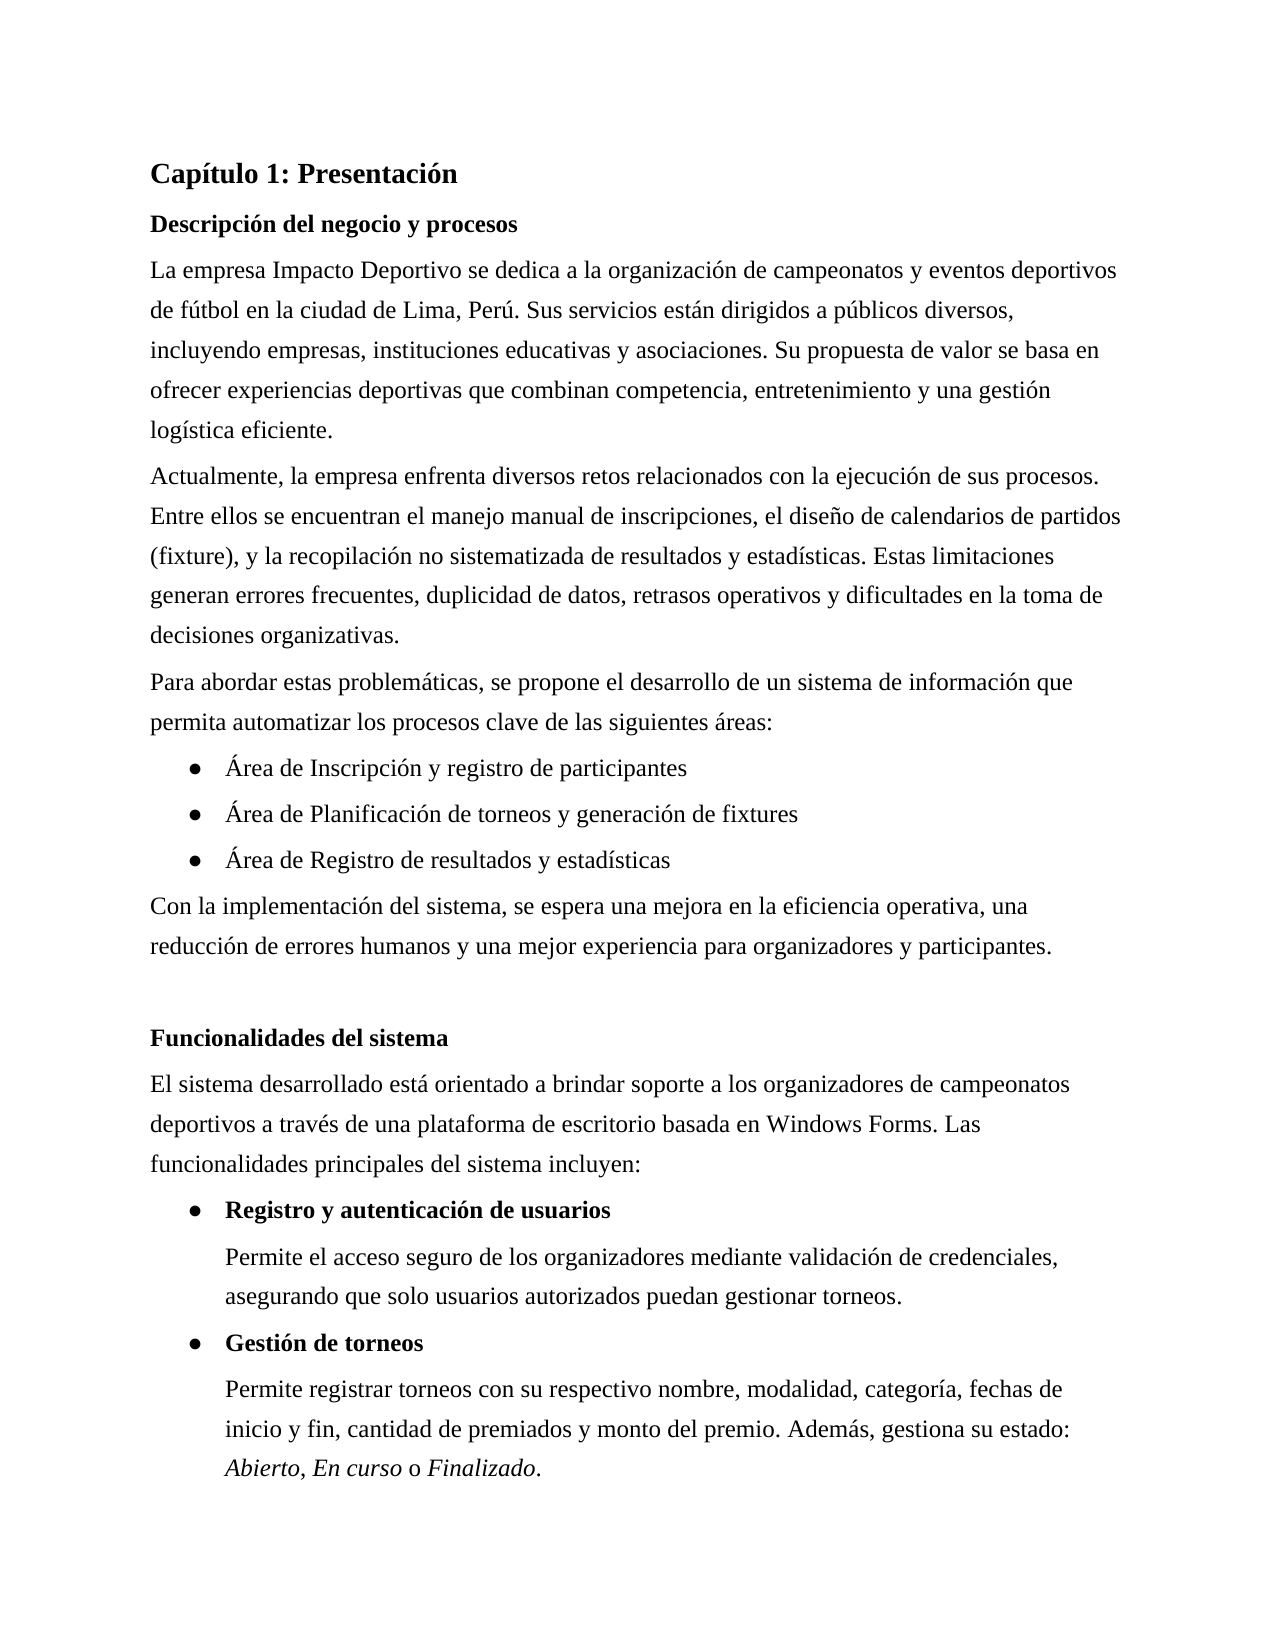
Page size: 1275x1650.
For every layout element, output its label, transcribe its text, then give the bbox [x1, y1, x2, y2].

text La empresa Impacto Deportivo se dedica a la organización de campeonatos y eventos deportivos de fútbol en la ciudad de Lima, Perú. Sus servicios están dirigidos a públicos diversos, incluyendo empresas, instituciones educativas y asociaciones. Su propuesta de valor se basa en ofrecer experiencias deportivas que combinan competencia, entretenimiento y una gestión logística eficiente. [150, 255, 1125, 443]
text El sistema desarrollado está orientado a brindar soporte a los organizadores de campeonatos deportivos a través de una plataforma de escritorio basada en Windows Forms. Las funcionalidades principales del sistema incluyen: [150, 1069, 1125, 1178]
text Actualmente, la empresa enfrenta diversos retos relacionados con la ejecución de sus procesos. Entre ellos se encuentran el manejo manual de inscripciones, el diseño de calendarios de partidos (fixture), y la recopilación no sistematizada de resultados y estadísticas. Estas limitaciones generan errores frecuentes, duplicidad de datos, retrasos operativos y dificultades en la toma de decisiones organizativas. [150, 461, 1125, 649]
list Registro y autenticación de usuarios [187, 1195, 1125, 1224]
list Gestión de torneos [187, 1328, 1125, 1356]
list Área de Planificación de torneos y generación de fixtures [187, 799, 1125, 828]
text Con la implementación del sistema, se espera una mejora en la eficiencia operativa, una reducción de errores humanos y una mejor experiencia para organizadores y participantes. [150, 891, 1125, 960]
list Área de Inscripción y registro de participantes [187, 753, 1125, 781]
text Permite registrar torneos con su respectivo nombre, modalidad, categoría, fechas de inicio y fin, cantidad de premiados y monto del premio. Además, gestiona su estado: Abierto, En curso o Finalizado. [225, 1374, 1125, 1482]
text Permite el acceso seguro de los organizadores mediante validación de credenciales, asegurando que solo usuarios autorizados puedan gestionar torneos. [225, 1242, 1125, 1310]
list Área de Registro de resultados y estadísticas [187, 845, 1125, 874]
subtitle Capítulo 1: Presentación [150, 156, 1125, 190]
text Funcionalidades del sistema [150, 1023, 1125, 1052]
text Para abordar estas problemáticas, se propone el desarrollo de un sistema de información que permita automatizar los procesos clave de las siguientes áreas: [150, 667, 1125, 735]
text Descripción del negocio y procesos [150, 209, 1125, 238]
